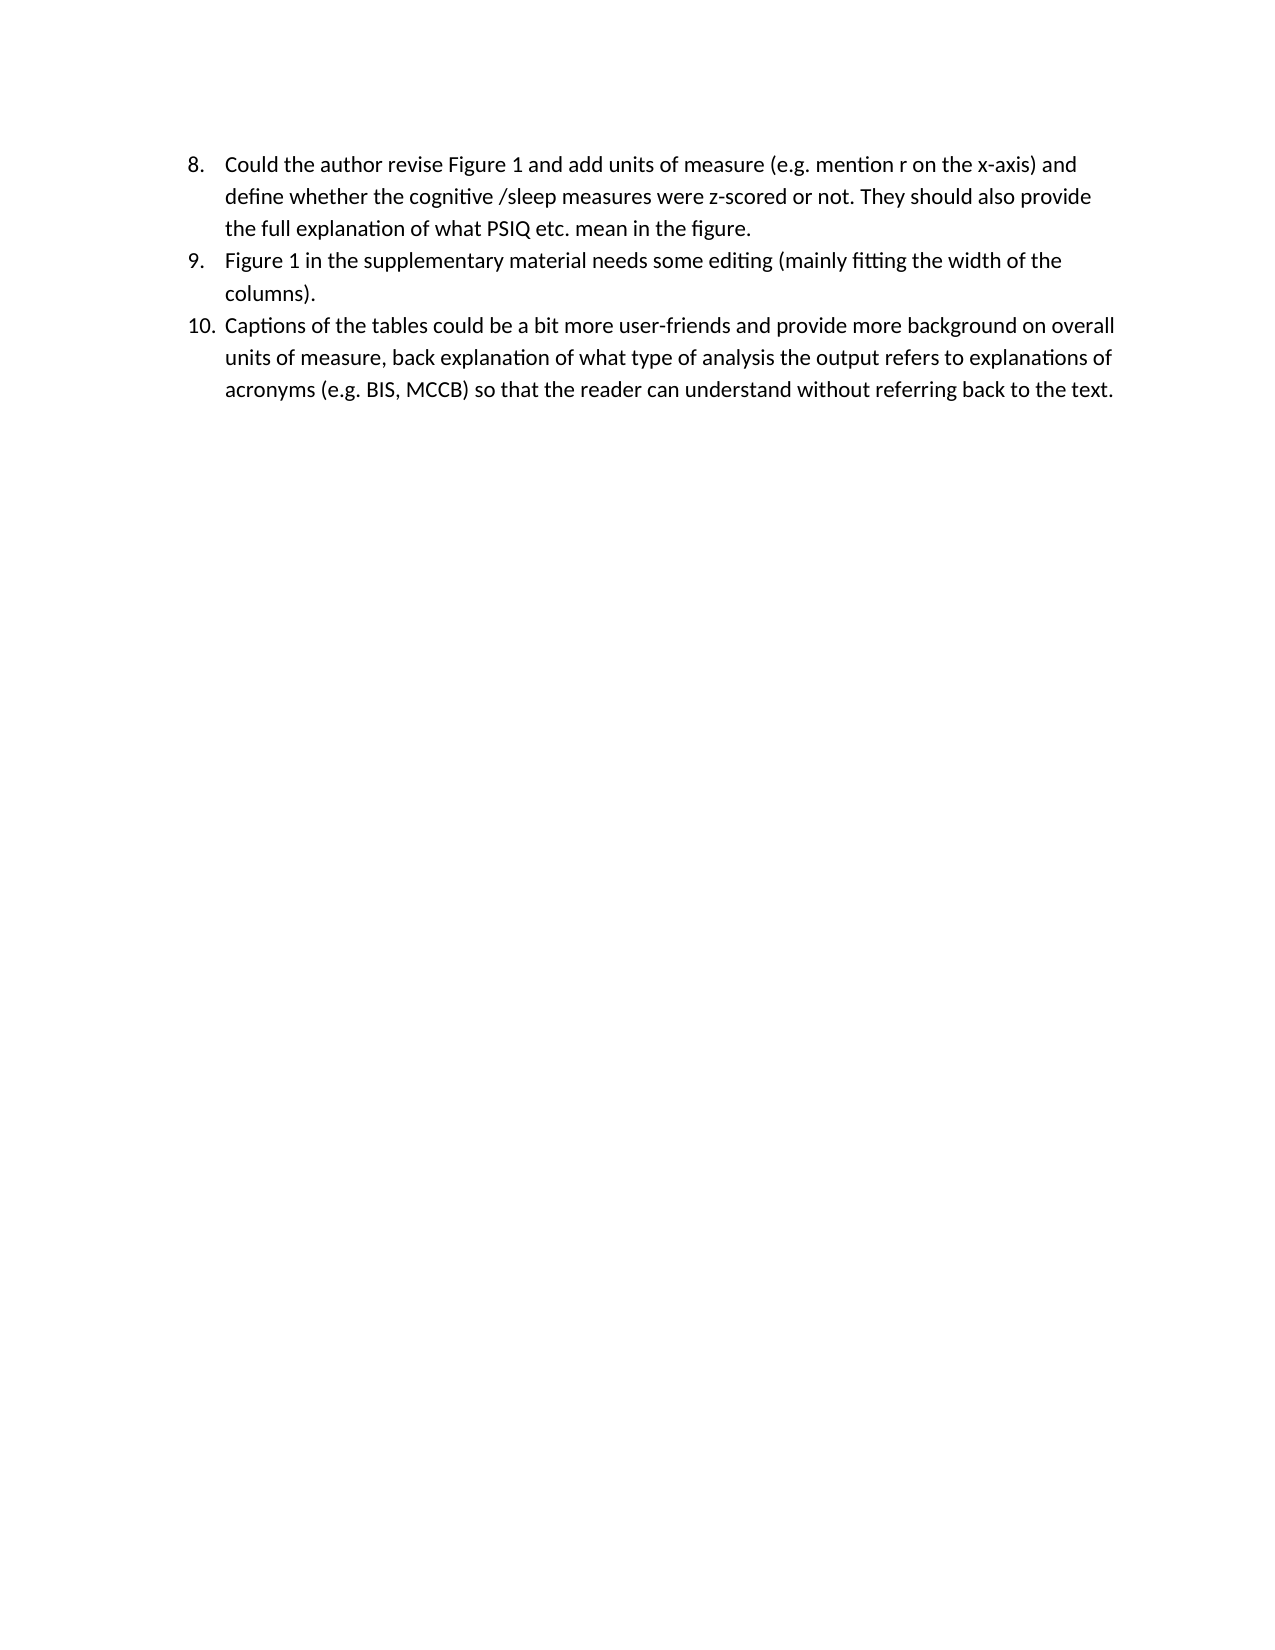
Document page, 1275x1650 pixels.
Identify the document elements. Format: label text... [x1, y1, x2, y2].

list Captions of the tables could be a bit more user-friends and provide more background on overall units of measure, back explanation of what type of analysis the output refers to explanations of acronyms (e.g. BIS, MCCB) so that the reader can understand without referring back to the text. [187, 311, 1125, 403]
list Figure 1 in the supplementary material needs some editing (mainly fitting the width of the columns). [187, 247, 1125, 307]
list Could the author revise Figure 1 and add units of measure (e.g. mention r on the x-axis) and define whether the cognitive /sleep measures were z-scored or not. They should also provide the full explanation of what PSIQ etc. mean in the figure. [187, 150, 1125, 242]
